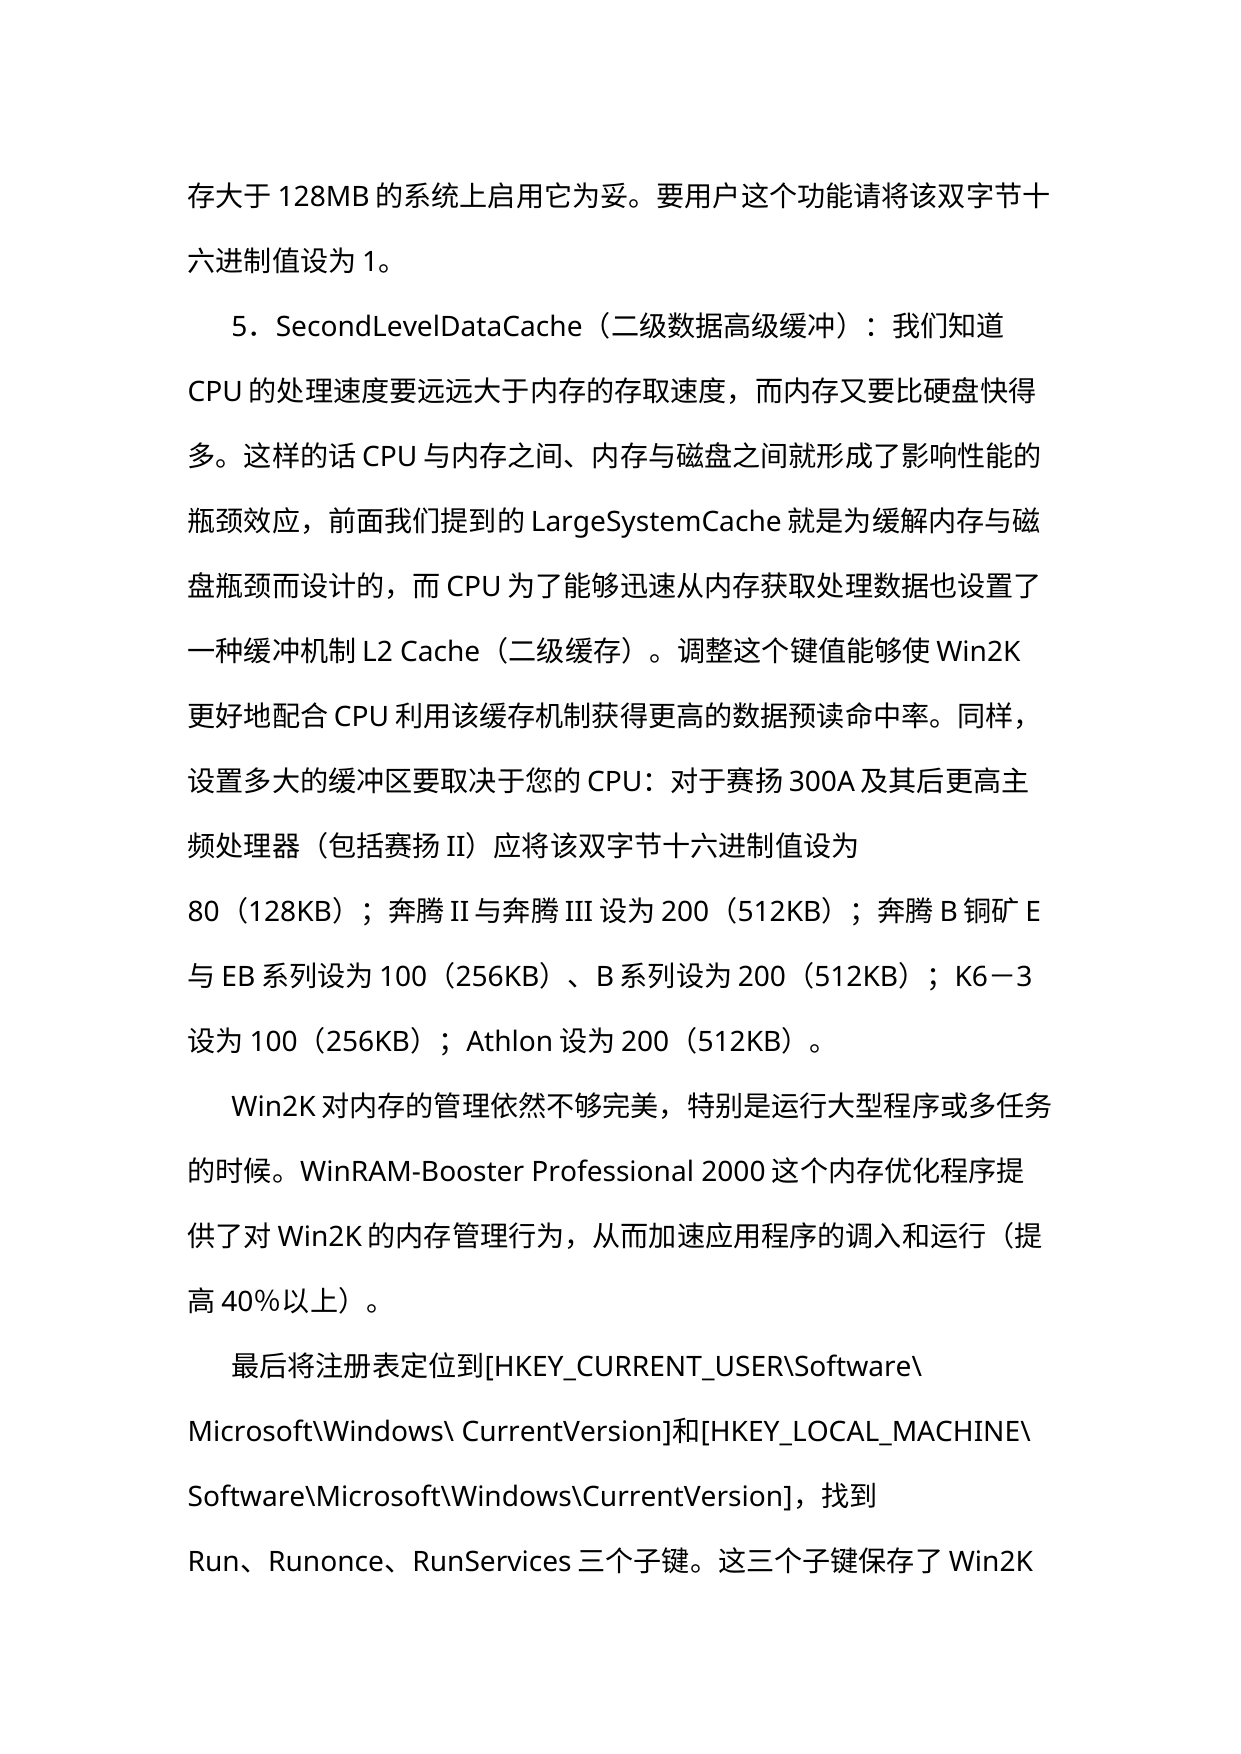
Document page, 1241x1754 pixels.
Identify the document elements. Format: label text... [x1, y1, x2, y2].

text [187, 162, 1053, 292]
text Win2K对内存的管理依然不够完美，特别是运行大型程序或多任务的时候。WinRAM-Booster Professional 2000这个内存优化程序提供了对Win2K的内存管理行为，从而加速应用程序的调入和运行（提高40％以上）。 [187, 1072, 1053, 1332]
text 5．SecondLevelDataCache（二级数据高级缓冲）：我们知道CPU的处理速度要远远大于内存的存取速度，而内存又要比硬盘快得多。这样的话CPU与内存之间、内存与磁盘之间就形成了影响性能的瓶颈效应，前面我们提到的LargeSystemCache就是为缓解内存与磁盘瓶颈而设计的，而CPU为了能够迅速从内存获取处理数据也设置了一种缓冲机制L2 Cache（二级缓存）。调整这个键值能够使Win2K更好地配合CPU利用该缓存机制获得更高的数据预读命中率。同样，设置多大的缓冲区要取决于您的CPU：对于赛扬300A及其后更高主频处理器（包括赛扬II）应将该双字节十六进制值设为80（128KB）；奔腾II与奔腾III设为200（512KB）；奔腾B铜矿E与EB系列设为100（256KB）、B系列设为200（512KB）；K6－3设为100（256KB）；Athlon设为200（512KB）。 [187, 292, 1053, 1072]
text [187, 1332, 1053, 1592]
